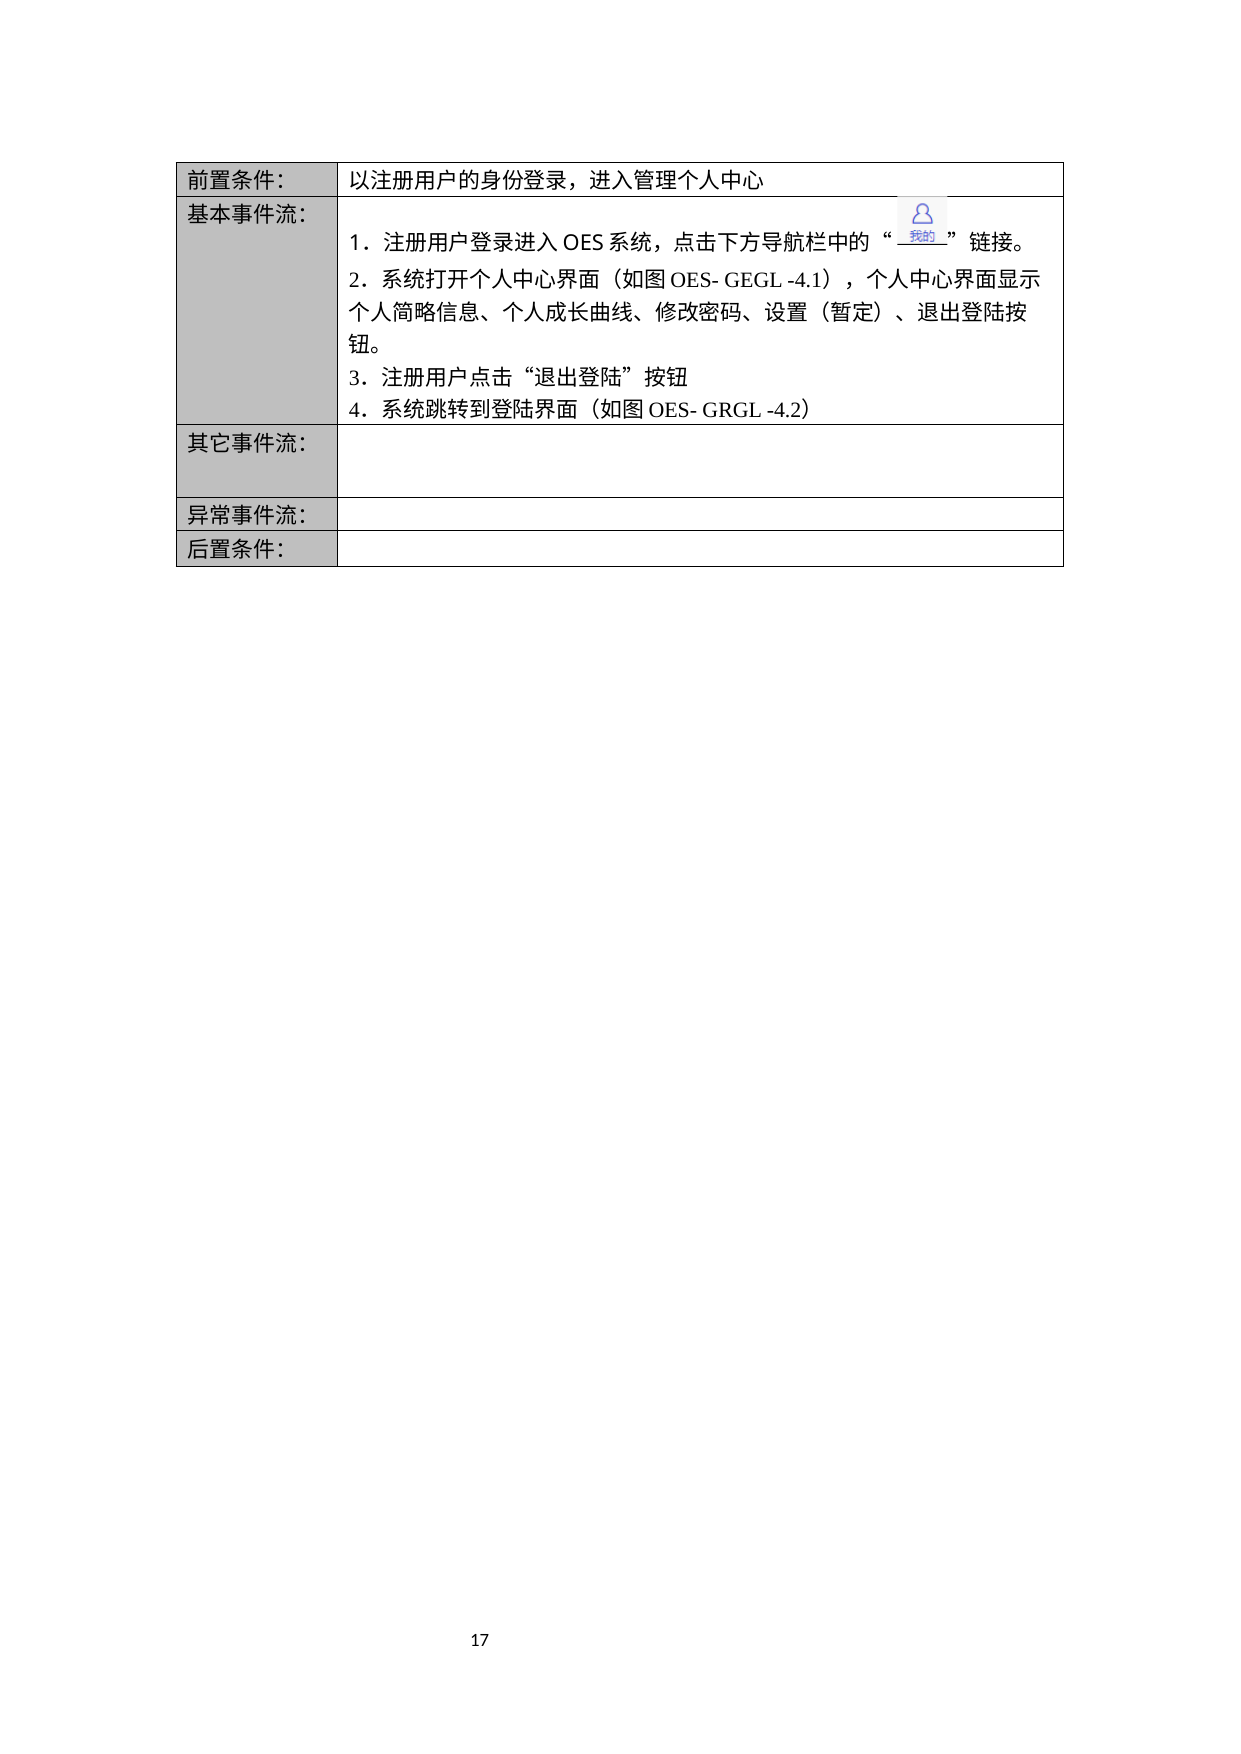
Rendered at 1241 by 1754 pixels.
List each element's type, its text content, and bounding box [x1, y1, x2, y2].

table_cell [338, 498, 1063, 530]
table_cell 前置条件： [177, 163, 337, 196]
table_cell 1．注册用户登录进入OES系统，点击下方导航栏中的“ ”链接。 2．系统打开个人中心界面（如图OES- GEGL -4.1），个人中心界面显示个人简略信息、个人成长曲线、修改密码、设置（暂定）、退出登陆按钮。 3．注册用户点击“退出登陆”按钮 4．系统跳转到登陆界面（如图OES- GRGL -4.2） [338, 197, 1063, 424]
table_cell 其它事件流： [177, 425, 337, 497]
table_cell 以注册用户的身份登录，进入管理个人中心 [338, 163, 1063, 196]
table_cell [338, 531, 1063, 566]
table_cell 异常事件流： [177, 498, 337, 530]
picture [897, 196, 948, 245]
table_cell 后置条件： [177, 531, 337, 566]
table_cell [338, 425, 1063, 497]
table_cell 基本事件流： [177, 197, 337, 424]
